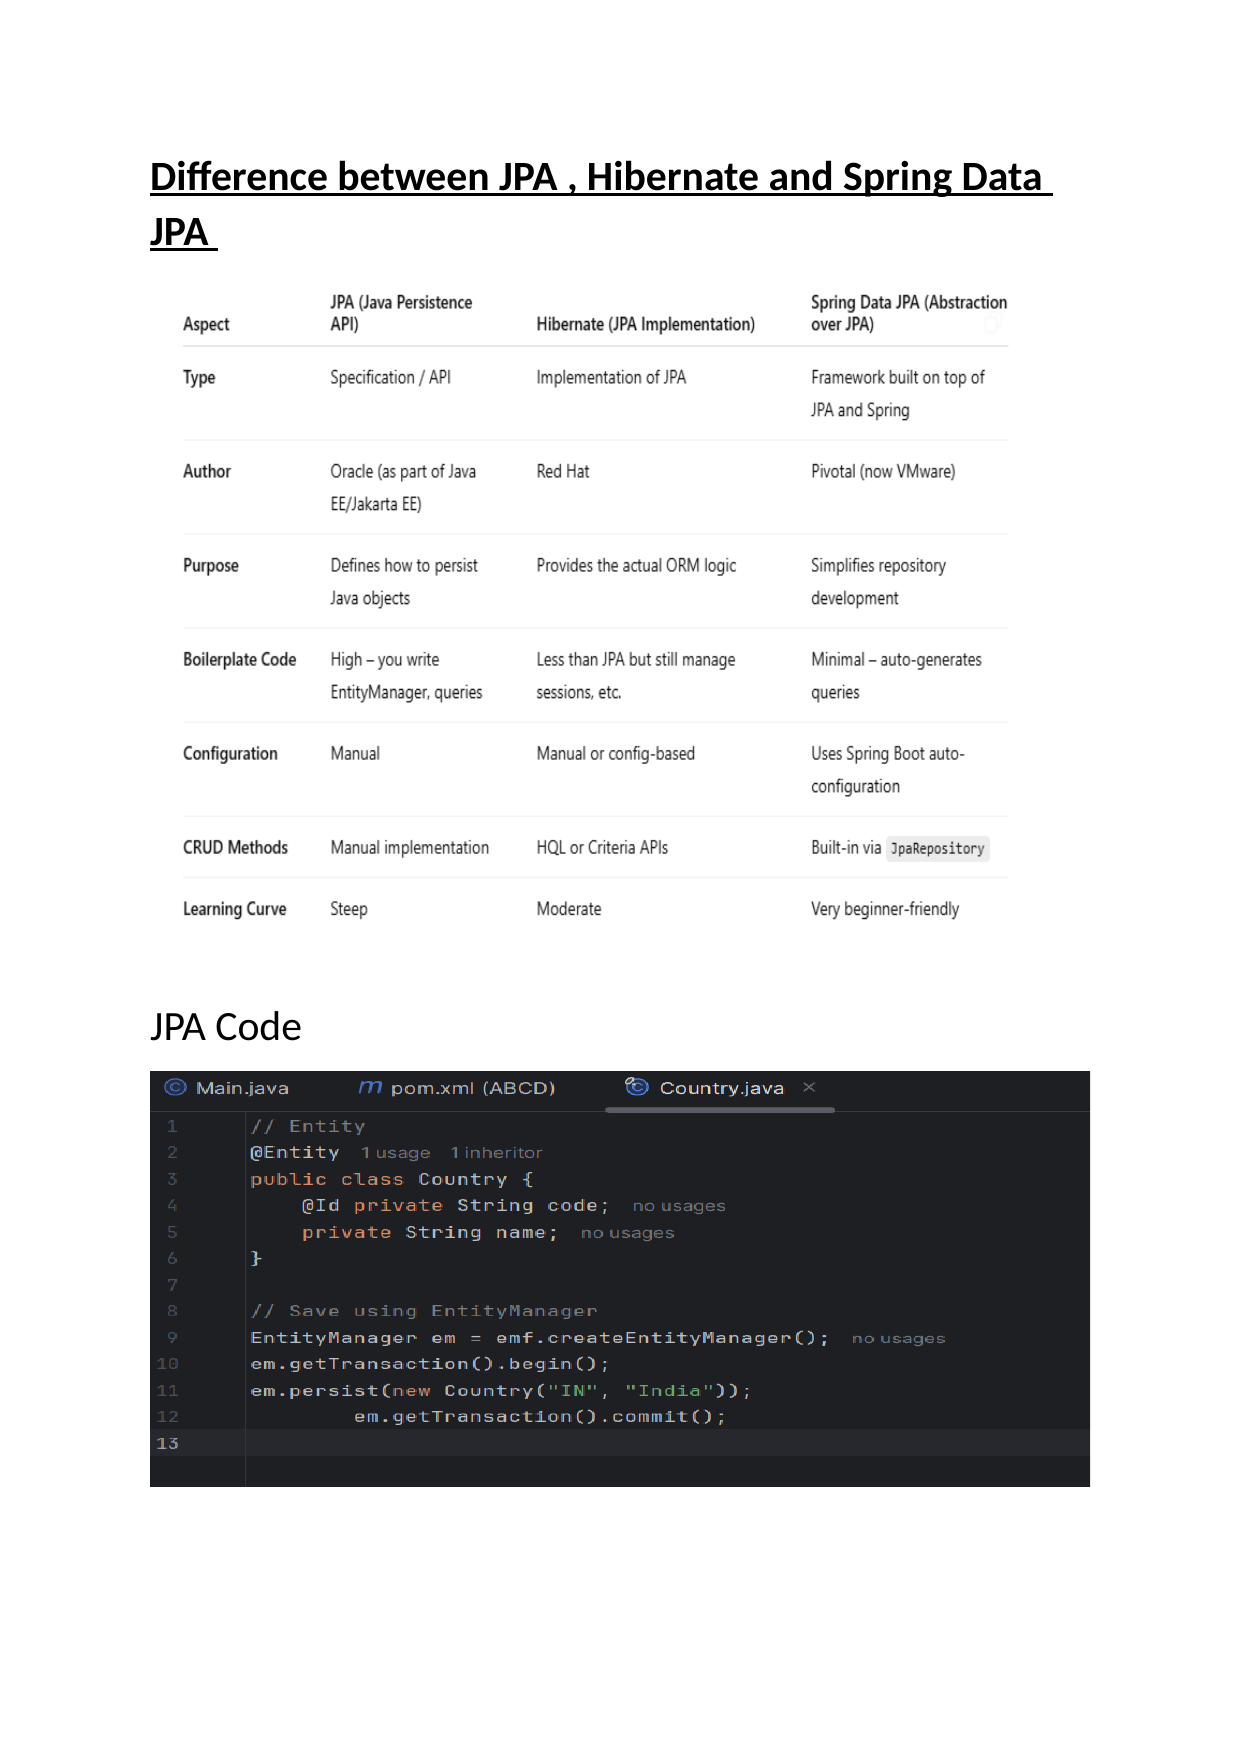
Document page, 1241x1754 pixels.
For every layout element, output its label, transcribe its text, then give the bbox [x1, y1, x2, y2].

picture [150, 1071, 1091, 1487]
text JPA Code [150, 1000, 1090, 1051]
picture [150, 276, 1091, 982]
text Difference between JPA , Hibernate and Spring Data JPA [150, 150, 1090, 256]
